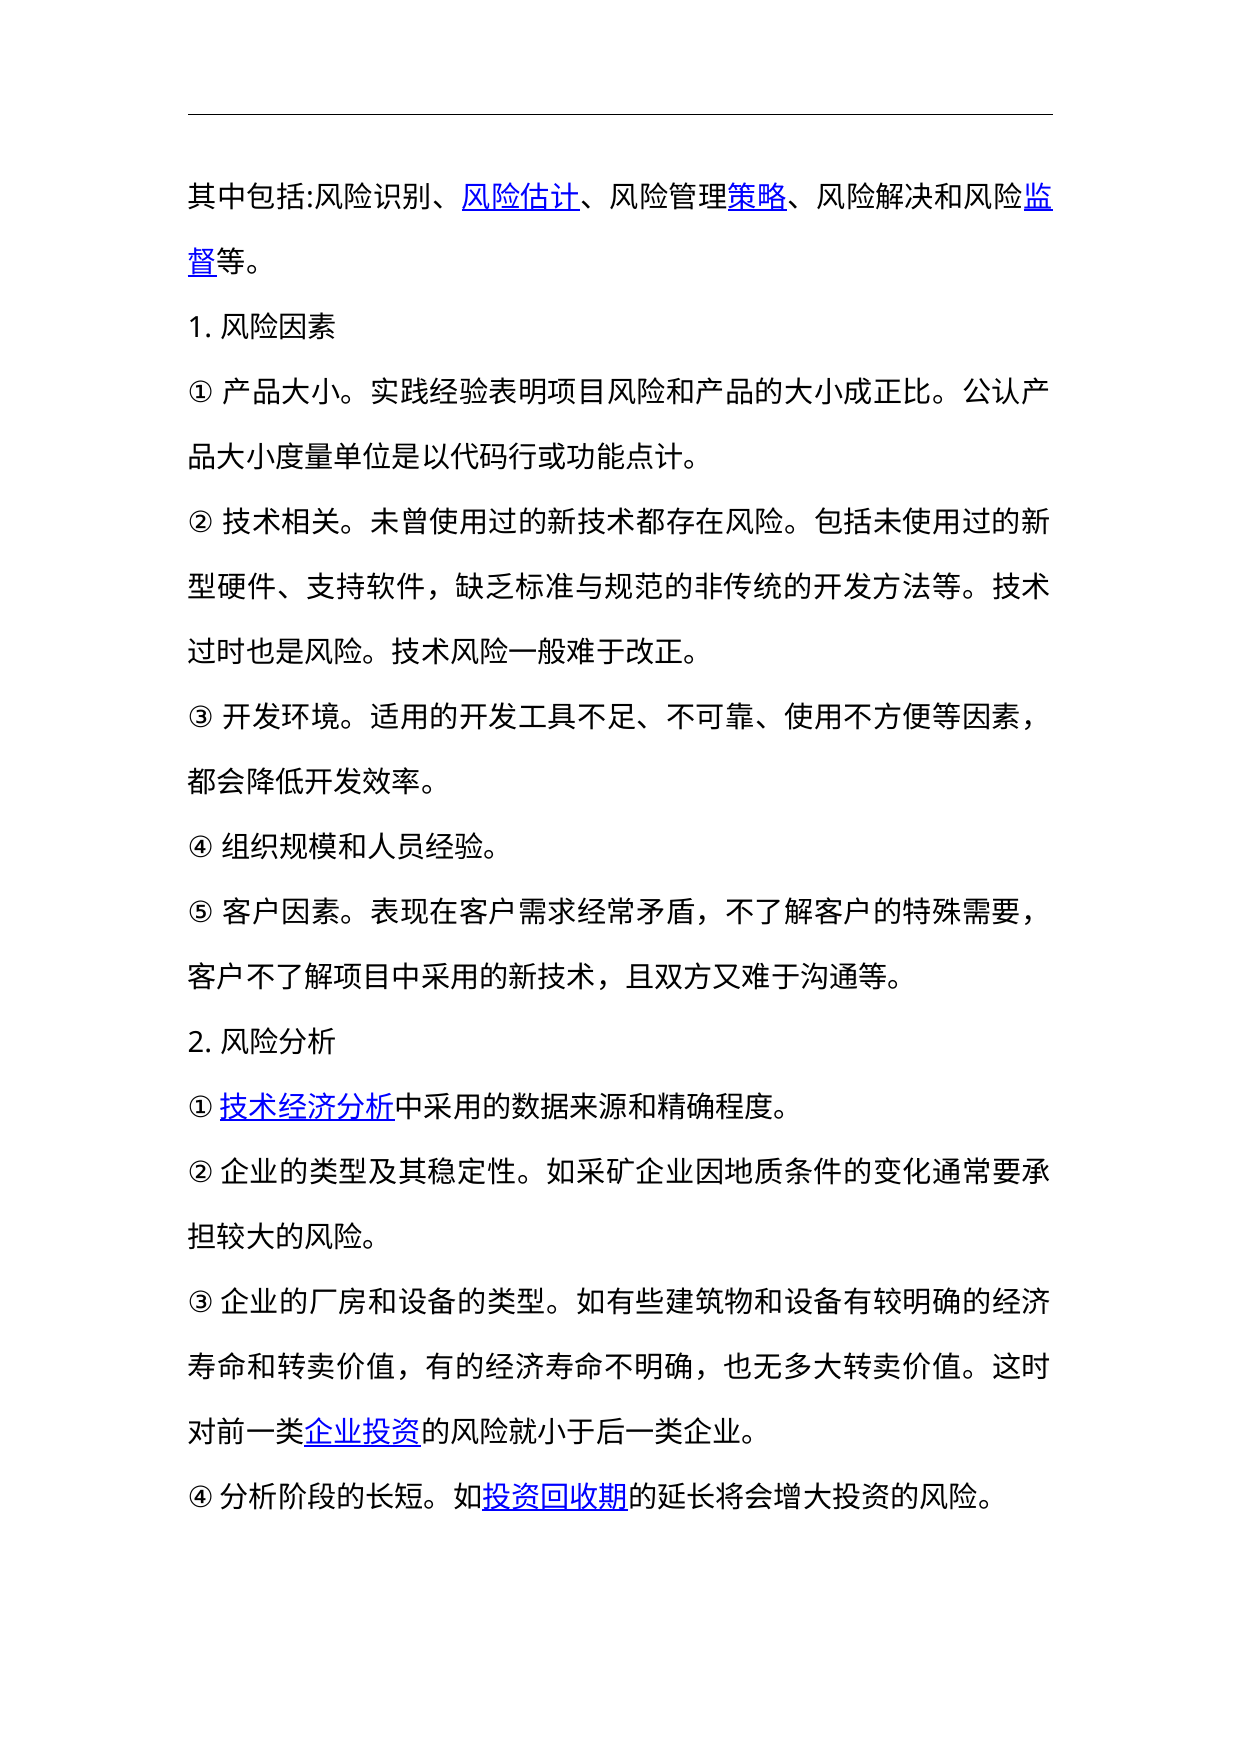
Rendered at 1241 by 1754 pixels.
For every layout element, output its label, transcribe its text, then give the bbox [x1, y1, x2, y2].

text ③企业的厂房和设备的类型。如有些建筑物和设备有较明确的经济寿命和转卖价值，有的经济寿命不明确，也无多大转卖价值。这时对前一类企业投资的风险就小于后一类企业。 [187, 1267, 1053, 1462]
text ①技术经济分析中采用的数据来源和精确程度。 [187, 1072, 1053, 1137]
list 风险因素 [187, 292, 1053, 357]
text ④ 组织规模和人员经验。 [187, 812, 1053, 877]
text ④分析阶段的长短。如投资回收期的延长将会增大投资的风险。 [187, 1462, 1053, 1527]
text ⑤ 客户因素。表现在客户需求经常矛盾，不了解客户的特殊需要，客户不了解项目中采用的新技术，且双方又难于沟通等。 [187, 877, 1053, 1007]
text ① 产品大小。实践经验表明项目风险和产品的大小成正比。公认产品大小度量单位是以代码行或功能点计。 [187, 357, 1053, 487]
list 风险分析 [187, 1007, 1053, 1072]
text ② 技术相关。未曾使用过的新技术都存在风险。包括未使用过的新型硬件、支持软件，缺乏标准与规范的非传统的开发方法等。技术过时也是风险。技术风险一般难于改正。 [187, 487, 1053, 682]
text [187, 162, 1053, 292]
text ③ 开发环境。适用的开发工具不足、不可靠、使用不方便等因素，都会降低开发效率。 [187, 682, 1053, 812]
text ②企业的类型及其稳定性。如采矿企业因地质条件的变化通常要承担较大的风险。 [187, 1137, 1053, 1267]
